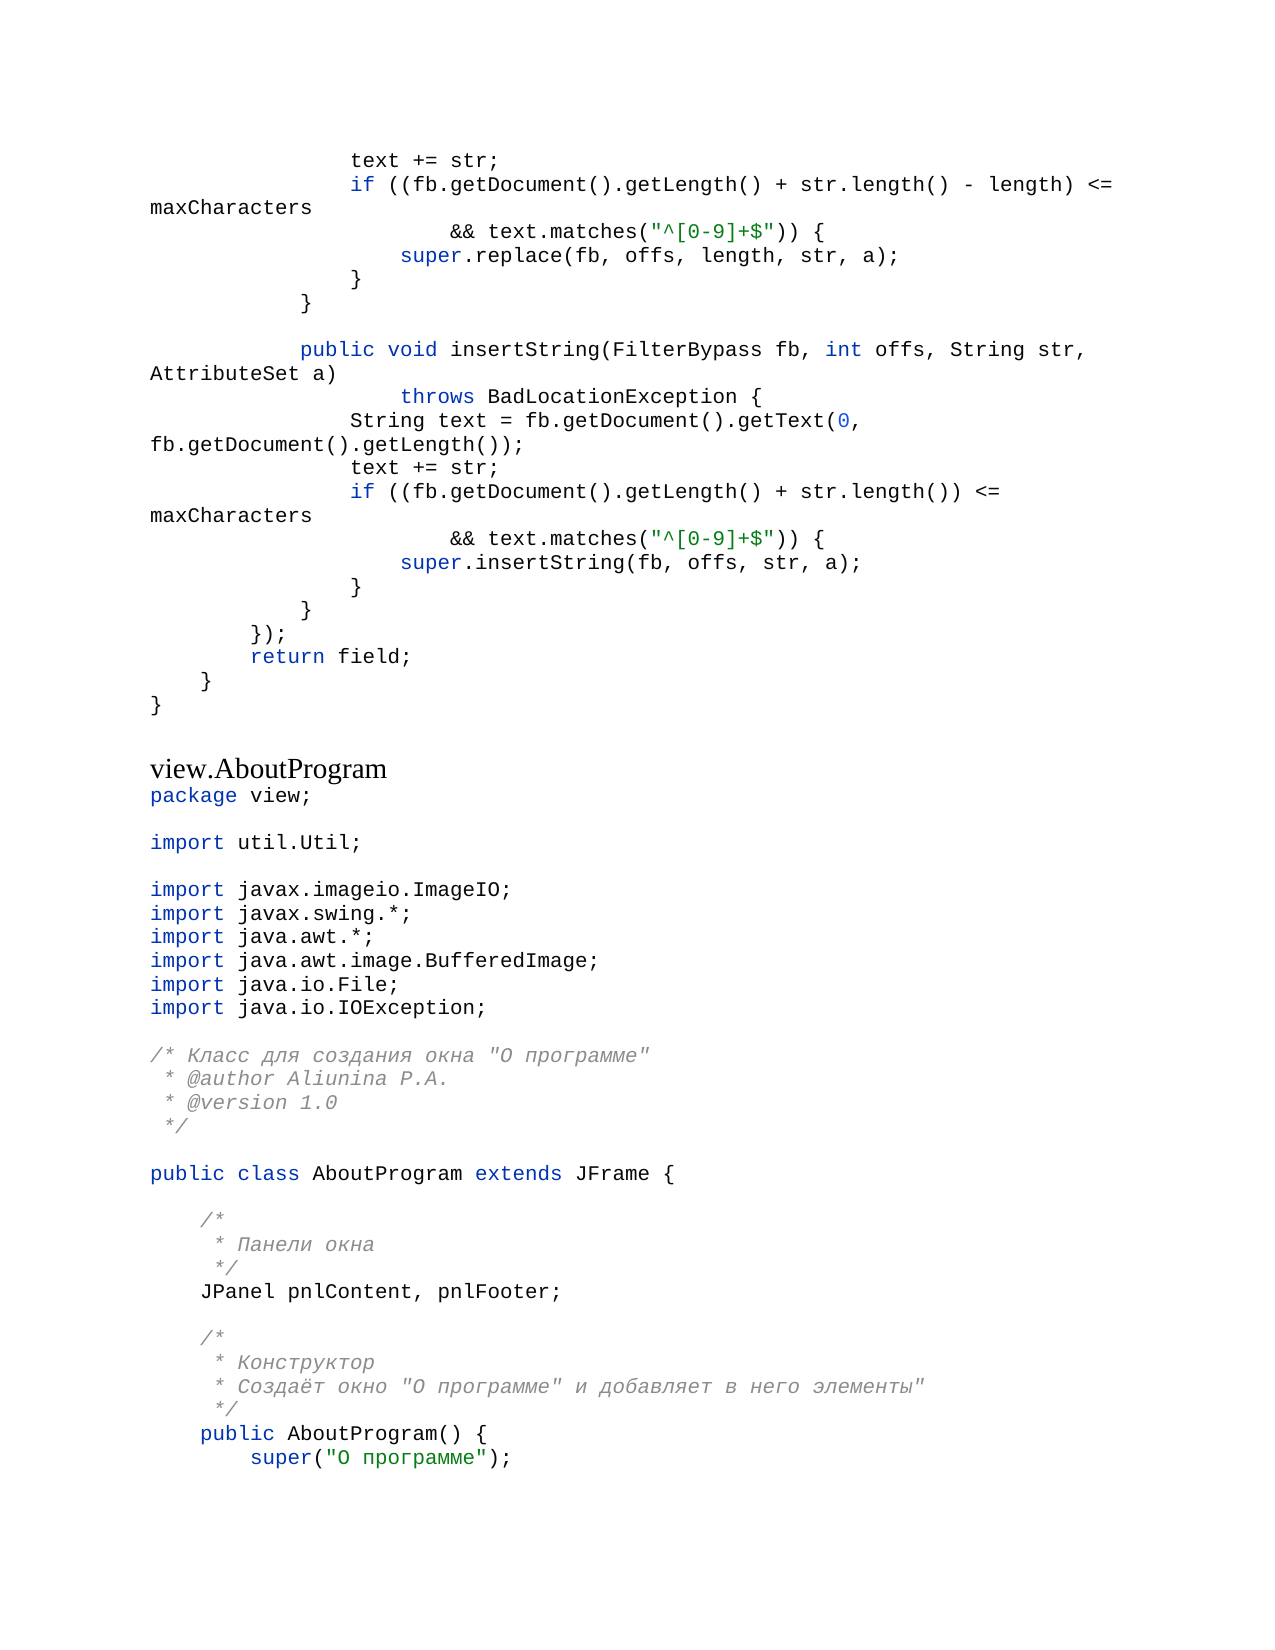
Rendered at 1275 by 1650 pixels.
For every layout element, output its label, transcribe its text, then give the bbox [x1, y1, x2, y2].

text view.AboutProgram [150, 751, 1125, 784]
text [150, 150, 1125, 717]
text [150, 784, 1125, 1494]
